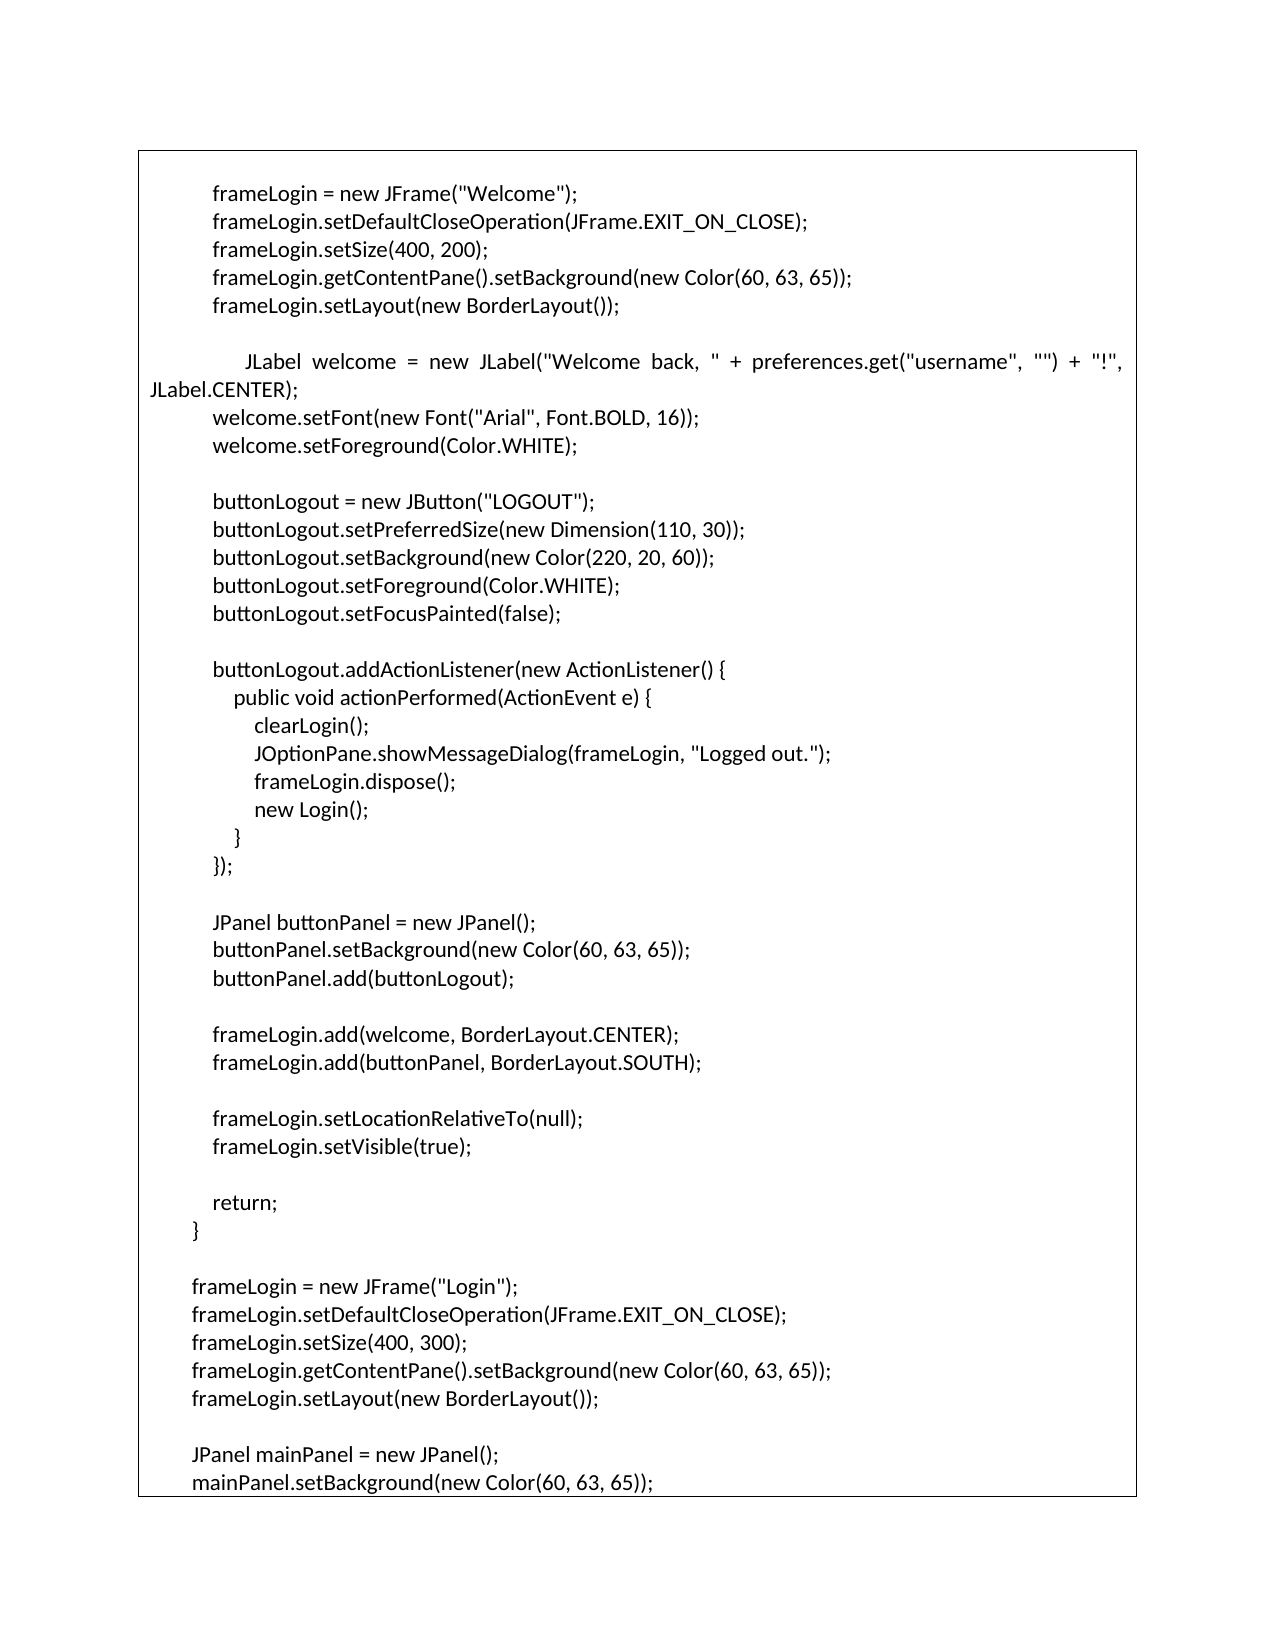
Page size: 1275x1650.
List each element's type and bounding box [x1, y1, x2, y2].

table_header [139, 151, 1136, 1496]
